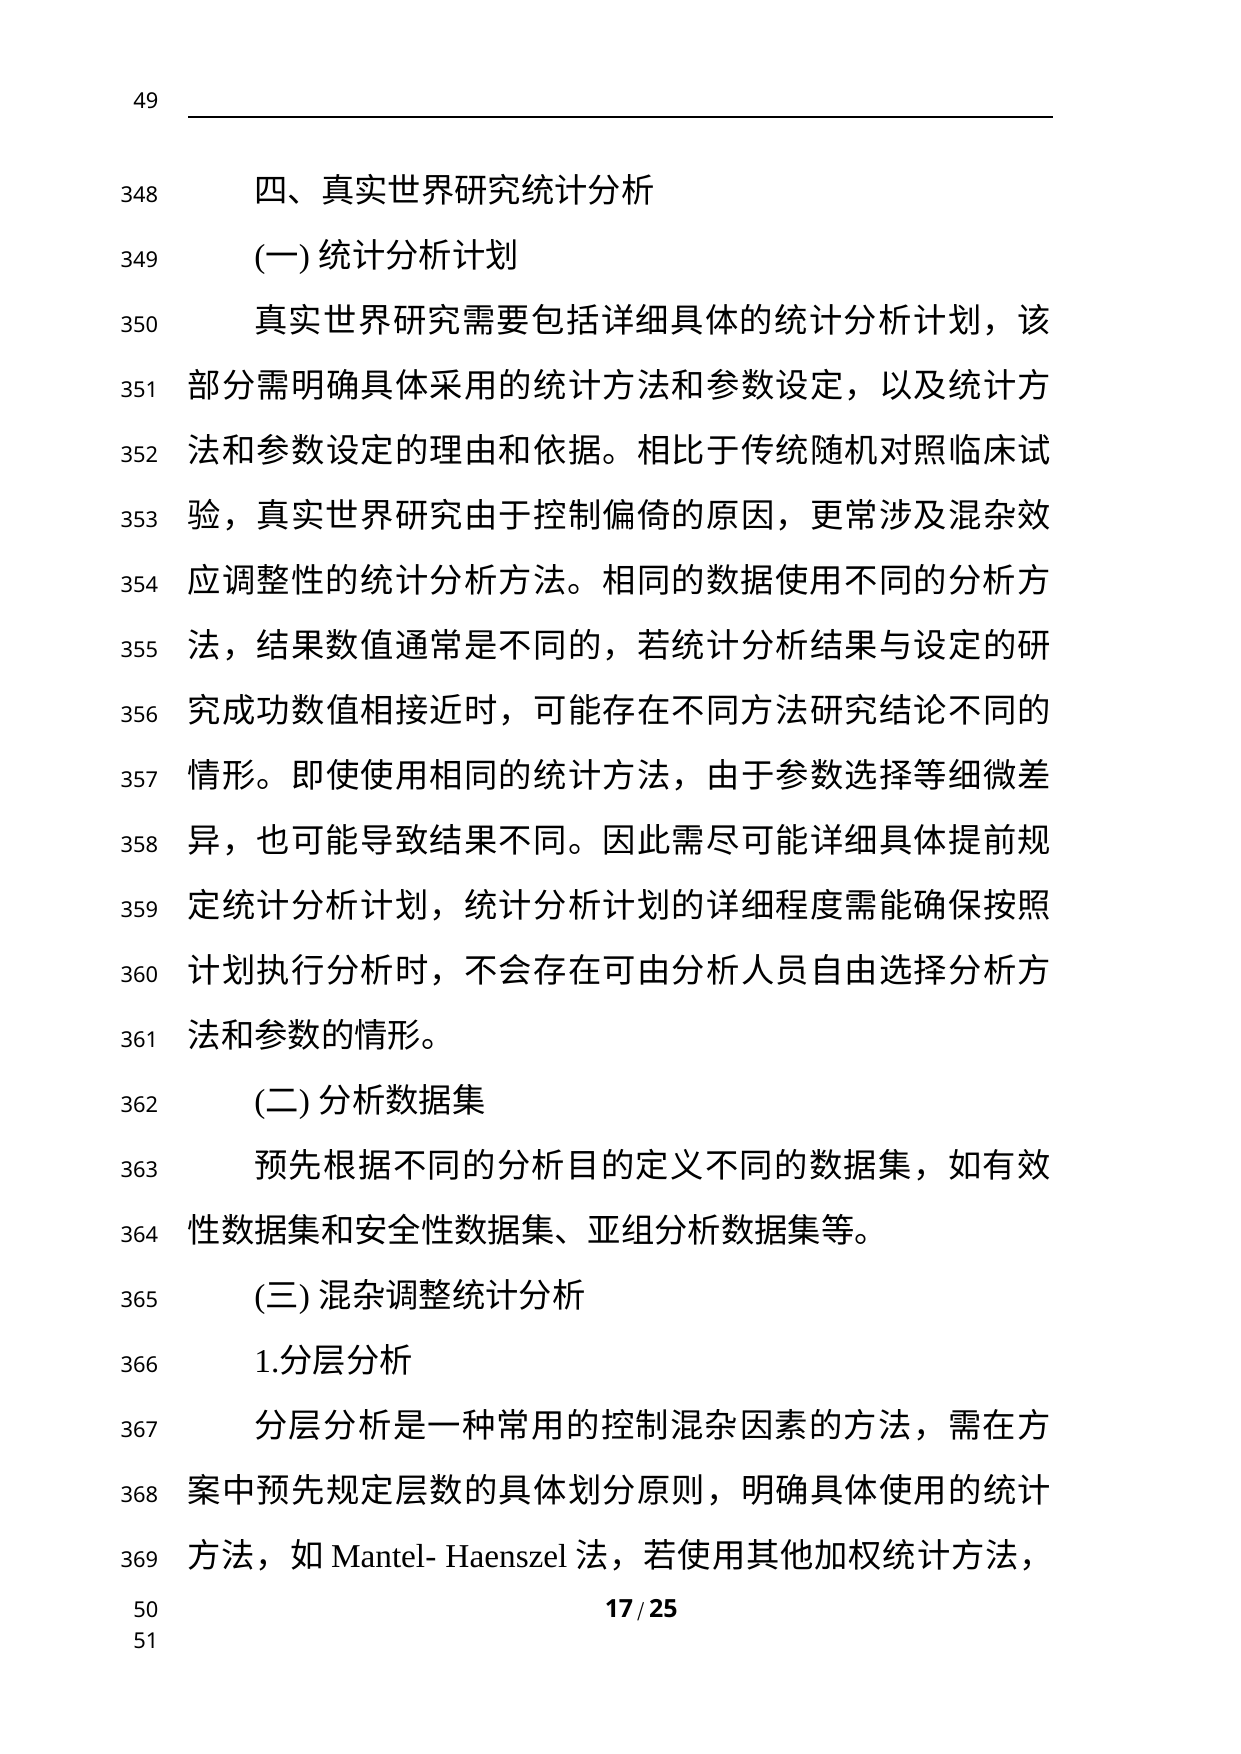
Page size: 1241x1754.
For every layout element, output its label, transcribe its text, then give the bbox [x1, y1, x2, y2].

text 真实世界研究需要包括详细具体的统计分析计划，该部分需明确具体采用的统计方法和参数设定，以及统计方法和参数设定的理由和依据。相比于传统随机对照临床试验，真实世界研究由于控制偏倚的原因，更常涉及混杂效应调整性的统计分析方法。相同的数据使用不同的分析方法，结果数值通常是不同的，若统计分析结果与设定的研究成功数值相接近时，可能存在不同方法研究结论不同的情形。即使使用相同的统计方法，由于参数选择等细微差异，也可能导致结果不同。因此需尽可能详细具体提前规定统计分析计划，统计分析计划的详细程度需能确保按照计划执行分析时，不会存在可由分析人员自由选择分析方法和参数的情形。 [187, 286, 1053, 1066]
subtitle 统计分析计划 [187, 221, 1053, 286]
subtitle 混杂调整统计分析 [187, 1261, 1053, 1326]
text 预先根据不同的分析目的定义不同的数据集，如有效性数据集和安全性数据集、亚组分析数据集等。 [187, 1131, 1053, 1261]
subtitle 四、真实世界研究统计分析 [187, 156, 1053, 221]
subtitle 分层分析 [187, 1326, 1053, 1391]
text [187, 1391, 1053, 1586]
subtitle 分析数据集 [187, 1066, 1053, 1131]
